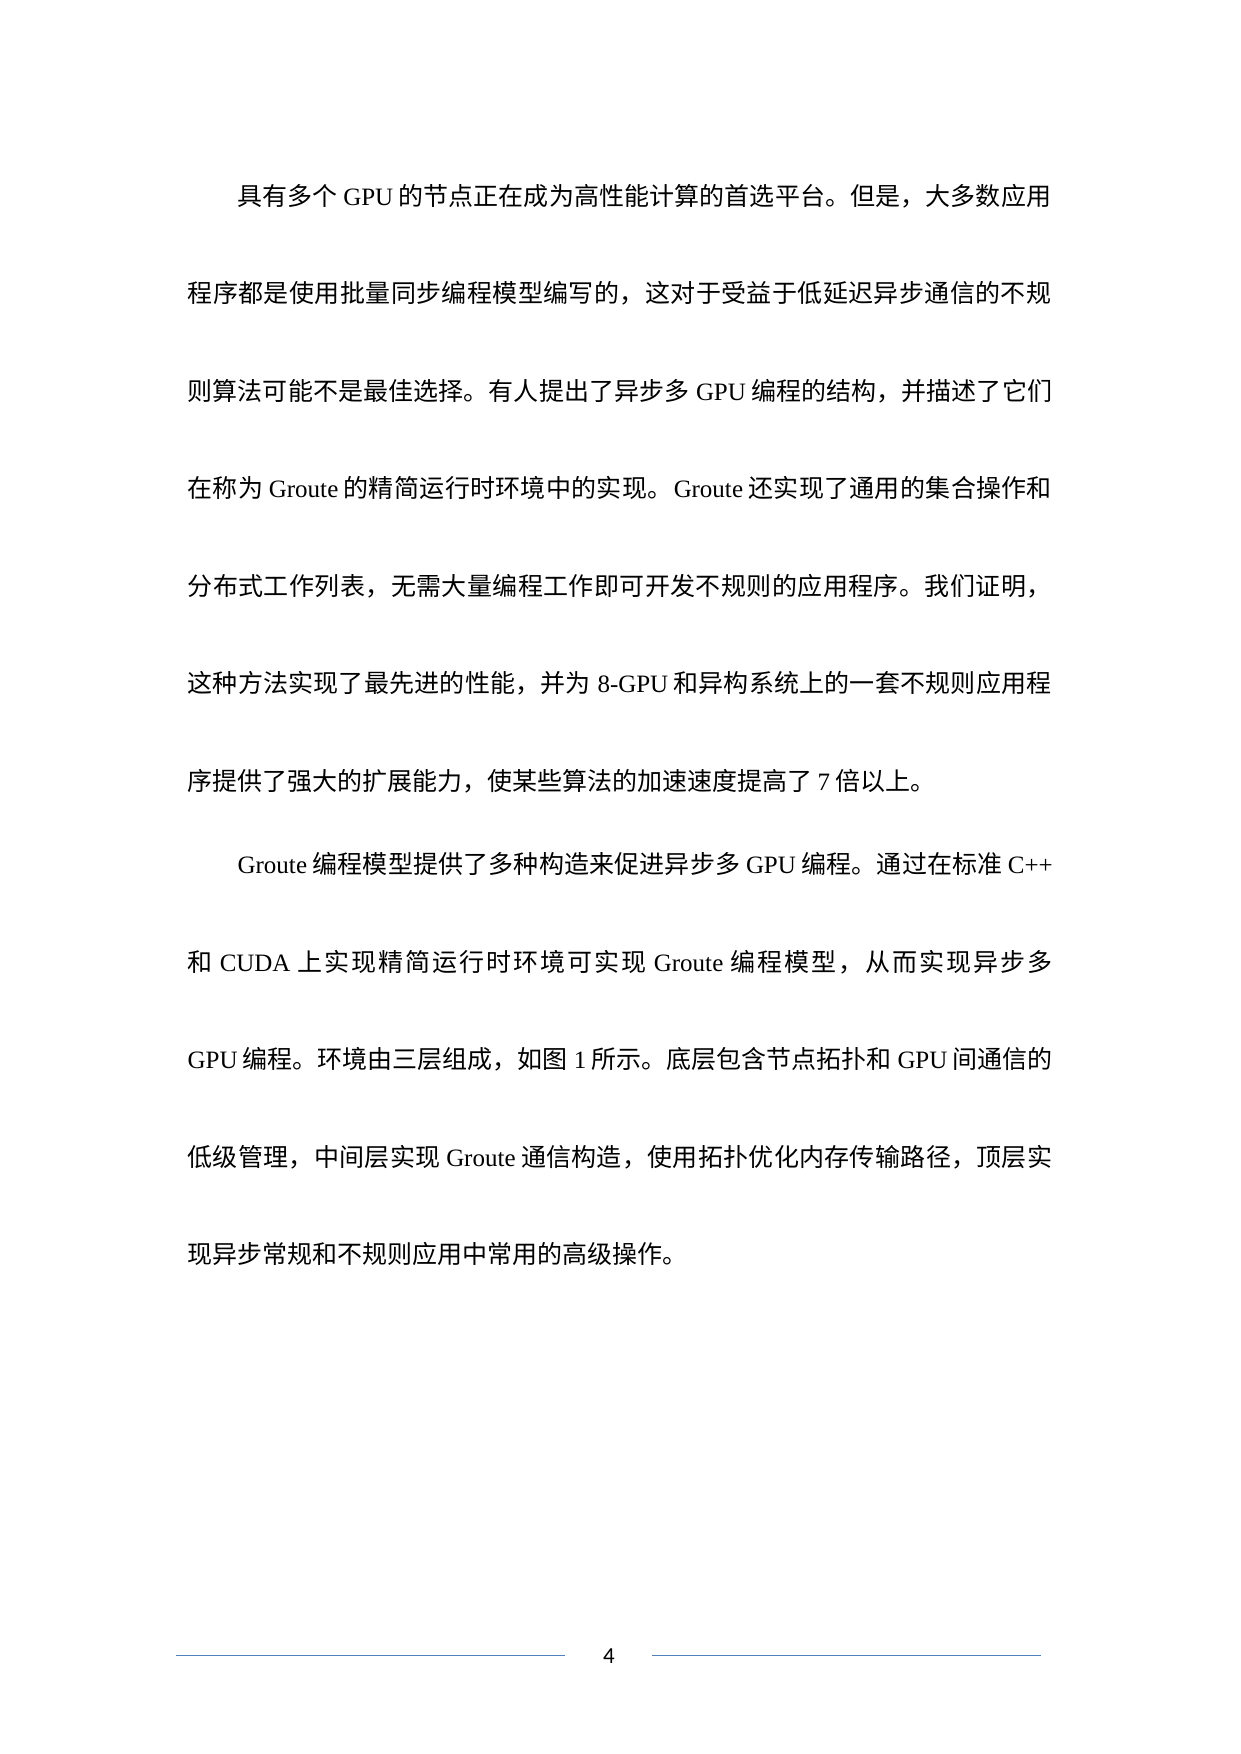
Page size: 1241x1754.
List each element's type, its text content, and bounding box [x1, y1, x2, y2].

text Groute编程模型提供了多种构造来促进异步多GPU编程。通过在标准C++和CUDA上实现精简运行时环境可实现Groute编程模型，从而实现异步多GPU编程。环境由三层组成，如图1所示。底层包含节点拓扑和GPU间通信的低级管理，中间层实现Groute通信构造，使用拓扑优化内存传输路径，顶层实现异步常规和不规则应用中常用的高级操作。 [187, 830, 1053, 1285]
text 具有多个GPU的节点正在成为高性能计算的首选平台。但是，大多数应用程序都是使用批量同步编程模型编写的，这对于受益于低延迟异步通信的不规则算法可能不是最佳选择。有人提出了异步多GPU编程的结构，并描述了它们在称为Groute的精简运行时环境中的实现。Groute还实现了通用的集合操作和分布式工作列表，无需大量编程工作即可开发不规则的应用程序。我们证明，这种方法实现了最先进的性能，并为8-GPU和异构系统上的一套不规则应用程序提供了强大的扩展能力，使某些算法的加速速度提高了7倍以上。 [187, 162, 1053, 812]
